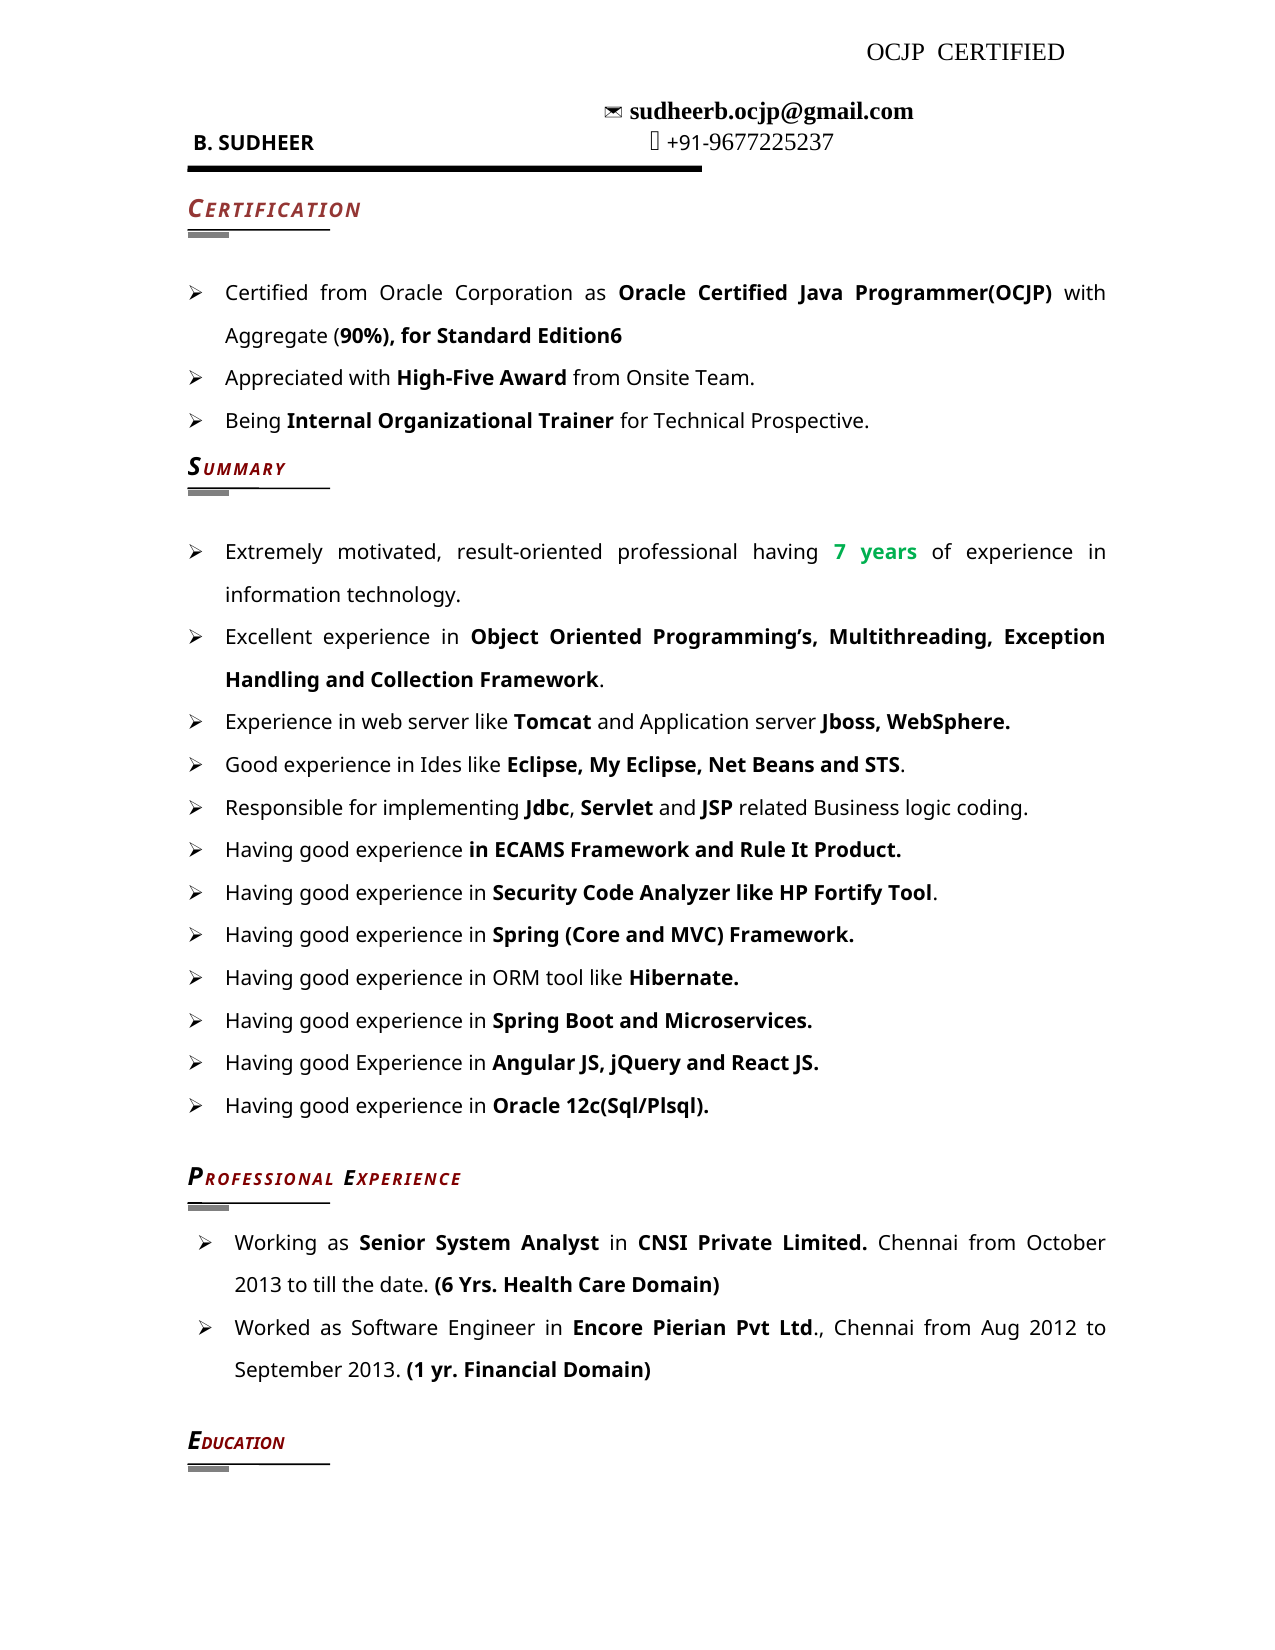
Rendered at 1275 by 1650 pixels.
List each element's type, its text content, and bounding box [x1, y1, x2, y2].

subtitle Education [187, 1423, 1106, 1457]
list Having good Experience in Angular JS, jQuery and React JS. [187, 1048, 1106, 1077]
text B. SUDHEER +91-9677225237 [187, 125, 1106, 156]
list Certified from Oracle Corporation as Oracle Certified Java Programmer(OCJP) with Aggregate (90%), for Standard Edition6 [187, 278, 1106, 349]
list Good experience in Ides like Eclipse, My Eclipse, Net Beans and STS. [187, 750, 1106, 778]
list Having good experience in Oracle 12c(Sql/Plsql). [187, 1091, 1106, 1119]
text Certification [187, 190, 1106, 224]
list Responsible for implementing Jdbc, Servlet and JSP related Business logic coding. [187, 793, 1106, 821]
text Summary [187, 449, 1106, 483]
list Being Internal Organizational Trainer for Technical Prospective. [187, 406, 1106, 434]
list Appreciated with High-Five Award from Onsite Team. [187, 363, 1106, 392]
list Having good experience in Security Code Analyzer like HP Fortify Tool. [187, 878, 1106, 906]
list Worked as Software Engineer in Encore Pierian Pvt Ltd., Chennai from Aug 2012 to September 2013. (1 yr. Financial Domain) [197, 1313, 1106, 1384]
list Having good experience in ECAMS Framework and Rule It Product. [187, 835, 1106, 864]
list Extremely motivated, result-oriented professional having 7 years of experience in information technology. [187, 537, 1106, 608]
list Working as Senior System Analyst in CNSI Private Limited. Chennai from October 2013 to till the date. (6 Yrs. Health Care Domain) [197, 1228, 1106, 1299]
list Excellent experience in Object Oriented Programming’s, Multithreading, Exception Handling and Collection Framework. [187, 622, 1106, 693]
subtitle Professional Experience [187, 1158, 1106, 1193]
list Having good experience in Spring (Core and MVC) Framework. [187, 921, 1106, 949]
text sudheerb.ocjp@gmail.com [187, 94, 1106, 125]
list Experience in web server like Tomcat and Application server Jboss, WebSphere. [187, 707, 1106, 736]
list Having good experience in Spring Boot and Microservices. [187, 1006, 1106, 1034]
list Having good experience in ORM tool like Hibernate. [187, 963, 1106, 992]
